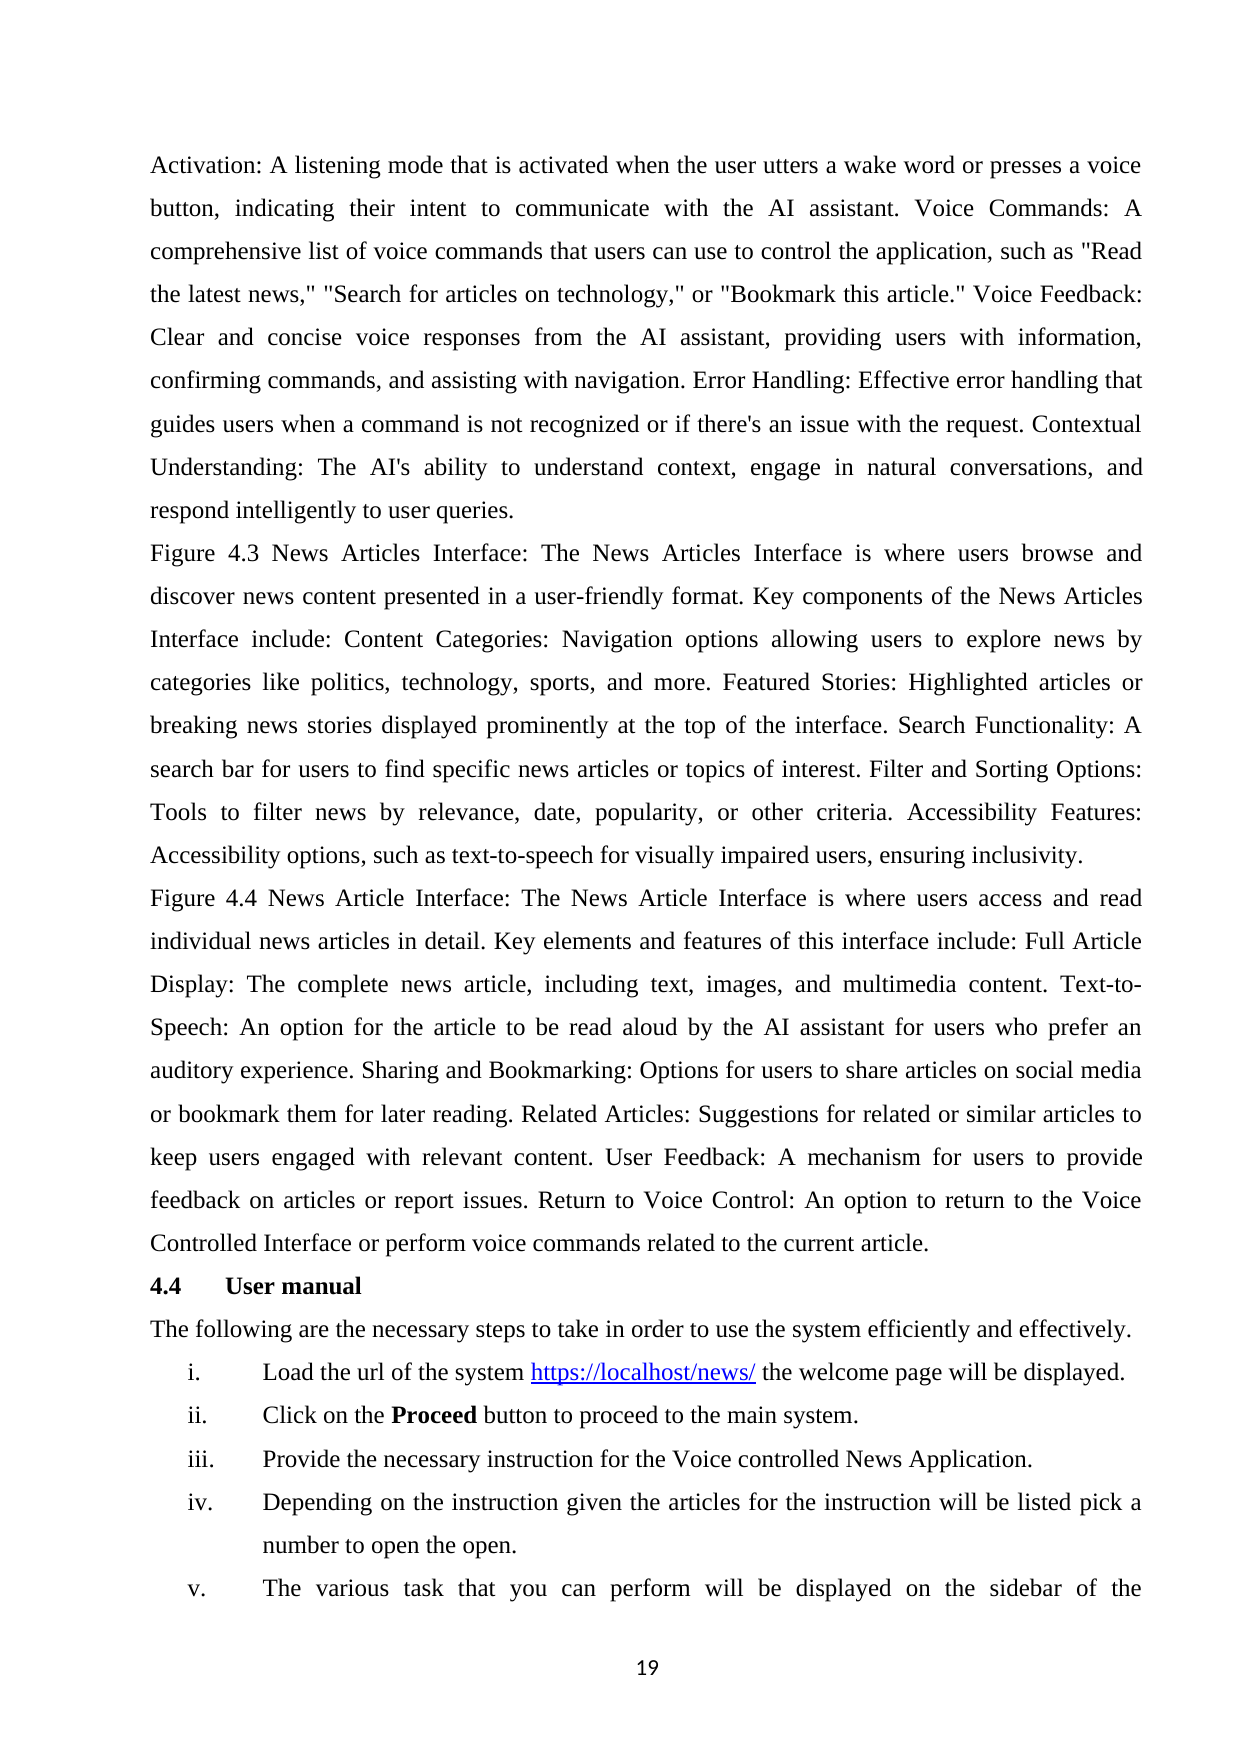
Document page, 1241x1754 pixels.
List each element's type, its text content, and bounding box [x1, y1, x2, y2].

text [150, 150, 1144, 524]
text Figure 4.4 News Article Interface: The News Article Interface is where users access and read individual news articles in detail. Key elements and features of this interface include: Full Article Display: The complete news article, including text, images, and multimedia content. Text-to-Speech: An option for the article to be read aloud by the AI assistant for users who prefer an auditory experience. Sharing and Bookmarking: Options for users to share articles on social media or bookmark them for later reading. Related Articles: Suggestions for related or similar articles to keep users engaged with relevant content. User Feedback: A mechanism for users to provide feedback on articles or report issues. Return to Voice Control: An option to return to the Voice Controlled Interface or perform voice commands related to the current article. [150, 883, 1144, 1257]
list Provide the necessary instruction for the Voice controlled News Application. [187, 1444, 1144, 1472]
list Depending on the instruction given the articles for the instruction will be listed pick a number to open the open. [187, 1487, 1144, 1559]
subtitle 4.4 User manual [150, 1271, 1144, 1300]
text The following are the necessary steps to take in order to use the system efficiently and effectively. [150, 1314, 1144, 1343]
list Click on the Proceed button to proceed to the main system. [187, 1401, 1144, 1429]
list Load the url of the system https://localhost/news/ the welcome page will be displayed. [187, 1357, 1144, 1386]
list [187, 1573, 1144, 1602]
text Figure 4.3 News Articles Interface: The News Articles Interface is where users browse and discover news content presented in a user-friendly format. Key components of the News Articles Interface include: Content Categories: Navigation options allowing users to explore news by categories like politics, technology, sports, and more. Featured Stories: Highlighted articles or breaking news stories displayed prominently at the top of the interface. Search Functionality: A search bar for users to find specific news articles or topics of interest. Filter and Sorting Options: Tools to filter news by relevance, date, popularity, or other criteria. Accessibility Features: Accessibility options, such as text-to-speech for visually impaired users, ensuring inclusivity. [150, 538, 1144, 869]
